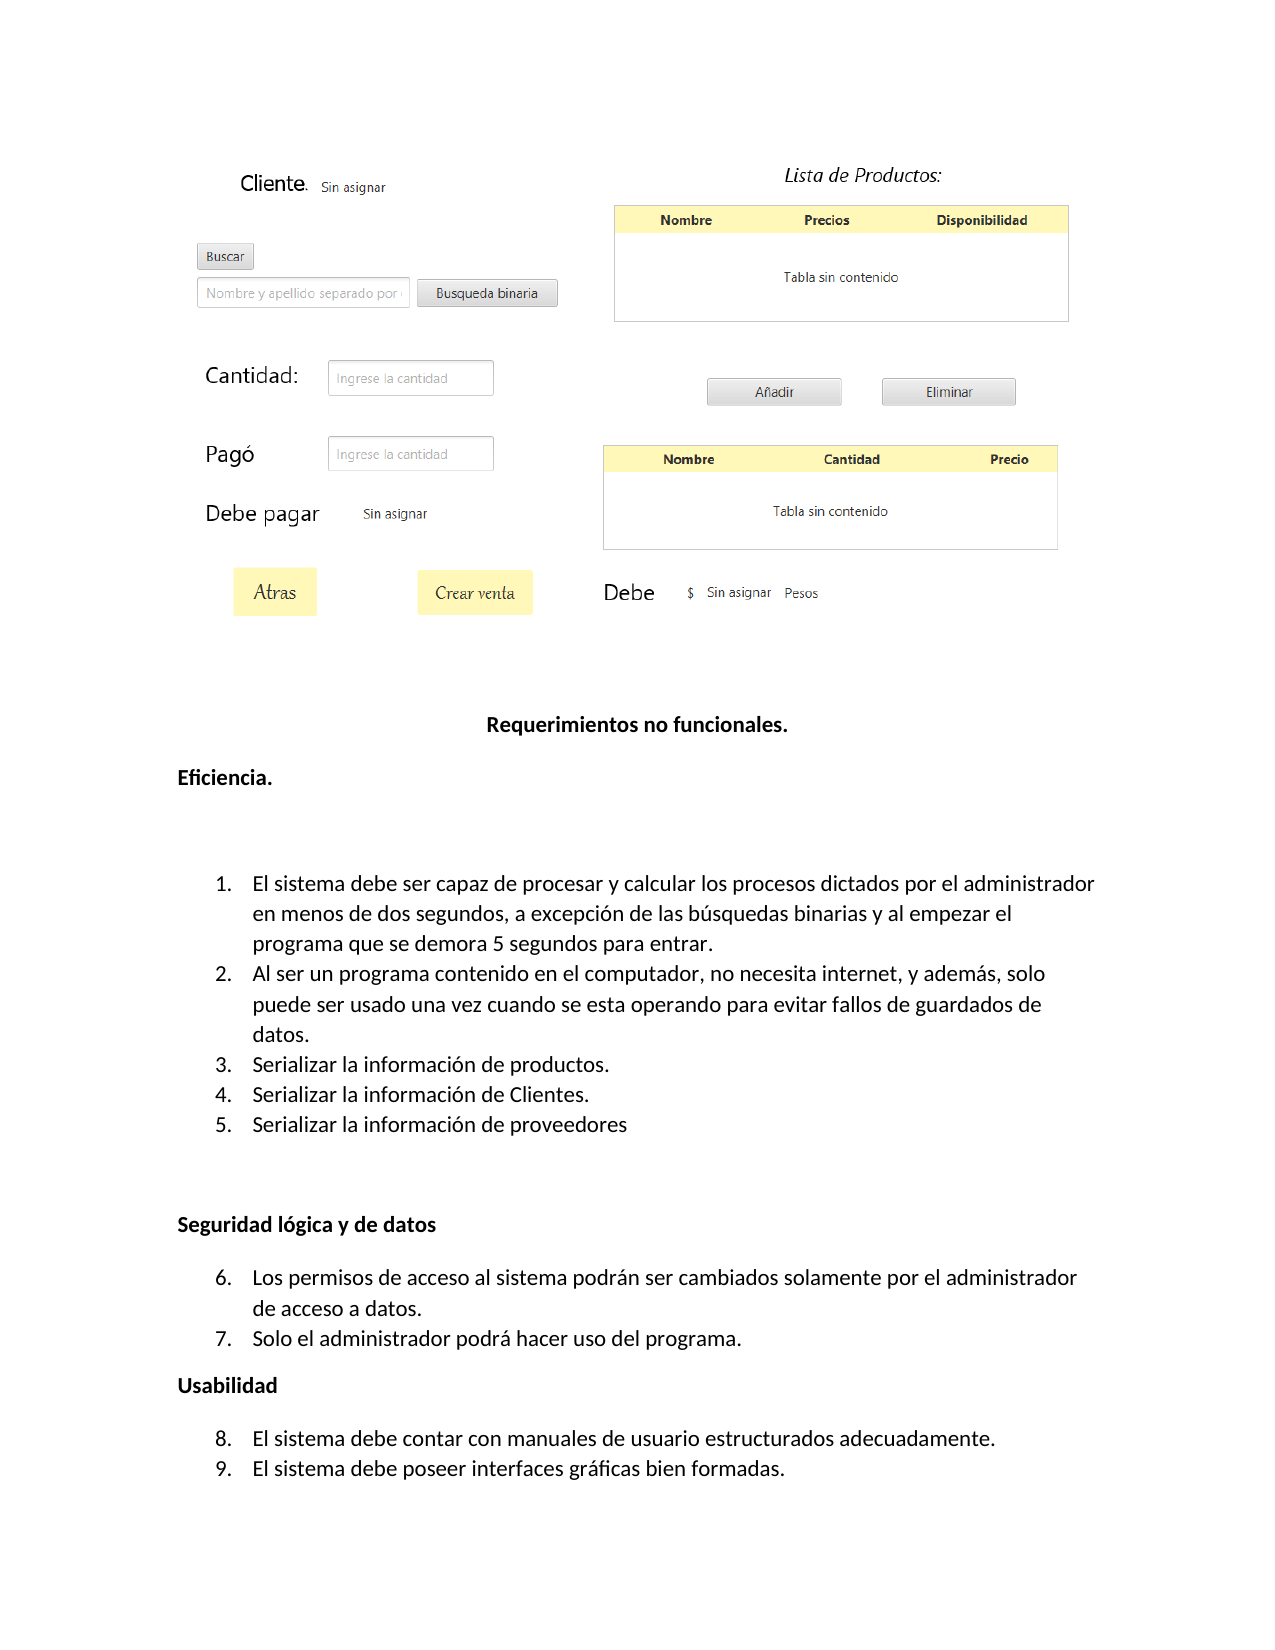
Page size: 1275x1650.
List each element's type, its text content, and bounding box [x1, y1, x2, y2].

text Requerimientos no funcionales. [177, 710, 1098, 738]
list Los permisos de acceso al sistema podrán ser cambiados solamente por el administrador de acceso a datos. [215, 1263, 1098, 1322]
list El sistema debe contar con manuales de usuario estructurados adecuadamente. [215, 1424, 1098, 1452]
list Solo el administrador podrá hacer uso del programa. [215, 1324, 1098, 1352]
text Seguridad lógica y de datos [177, 1211, 1098, 1238]
text Eficiencia. [177, 763, 1098, 791]
list Serializar la información de proveedores [215, 1111, 1098, 1139]
list Serializar la información de productos. [215, 1050, 1098, 1078]
text Usabilidad [177, 1371, 1098, 1399]
list Al ser un programa contenido en el computador, no necesita internet, y además, solo puede ser usado una vez cuando se esta operando para evitar fallos de guardados de datos. [215, 959, 1098, 1048]
list El sistema debe poseer interfaces gráficas bien formadas. [215, 1454, 1098, 1482]
list Serializar la información de Clientes. [215, 1080, 1098, 1108]
picture [177, 147, 1098, 632]
list El sistema debe ser capaz de procesar y calcular los procesos dictados por el administrador en menos de dos segundos, a excepción de las búsquedas binarias y al empezar el programa que se demora 5 segundos para entrar. [215, 869, 1098, 957]
